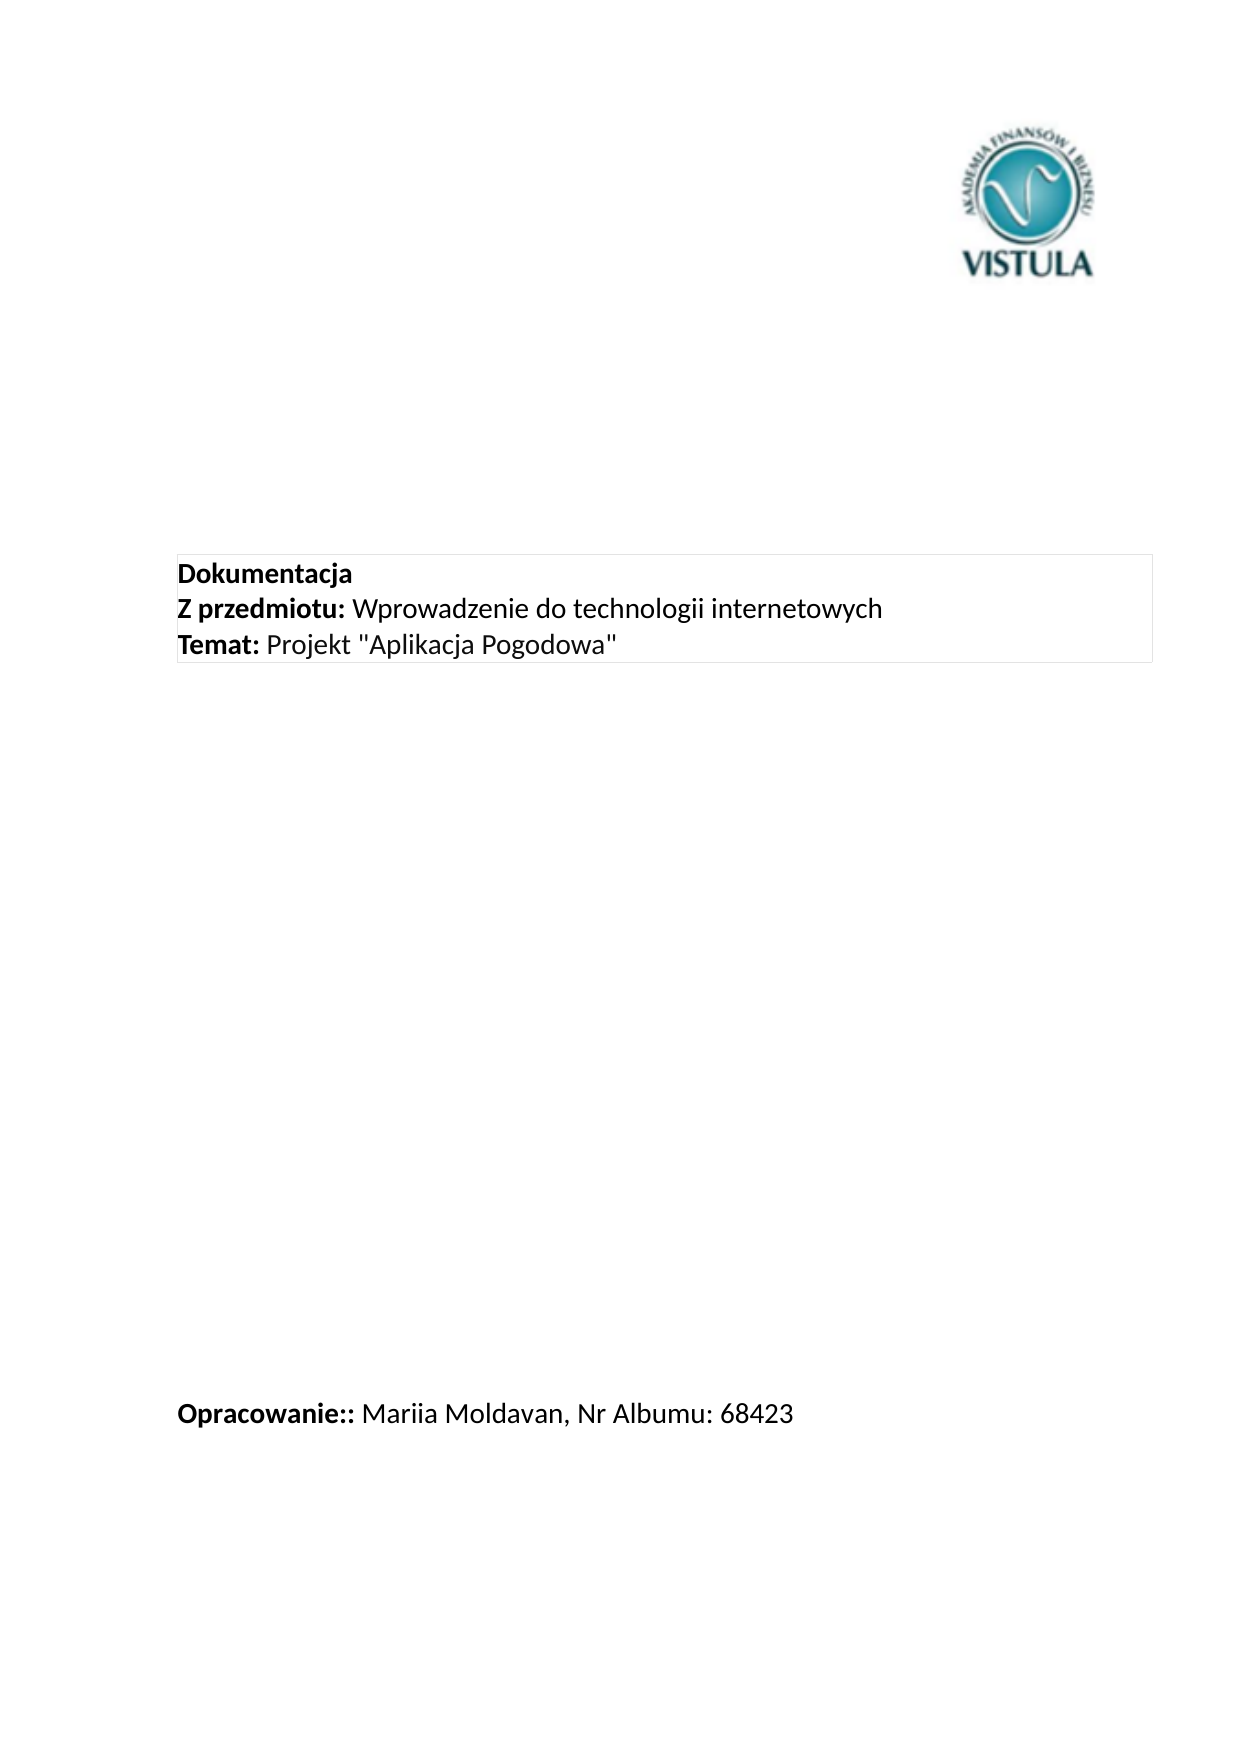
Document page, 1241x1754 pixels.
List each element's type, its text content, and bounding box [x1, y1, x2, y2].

text Opracowanie:: Mariia Moldavan, Nr Albumu: 68423 [177, 1088, 1152, 1431]
picture [914, 118, 1117, 304]
subtitle Dokumentacja Z przedmiotu: Wprowadzenie do technologii internetowych Temat: Projekt "Aplikacja Pogodowa" [178, 555, 1152, 662]
